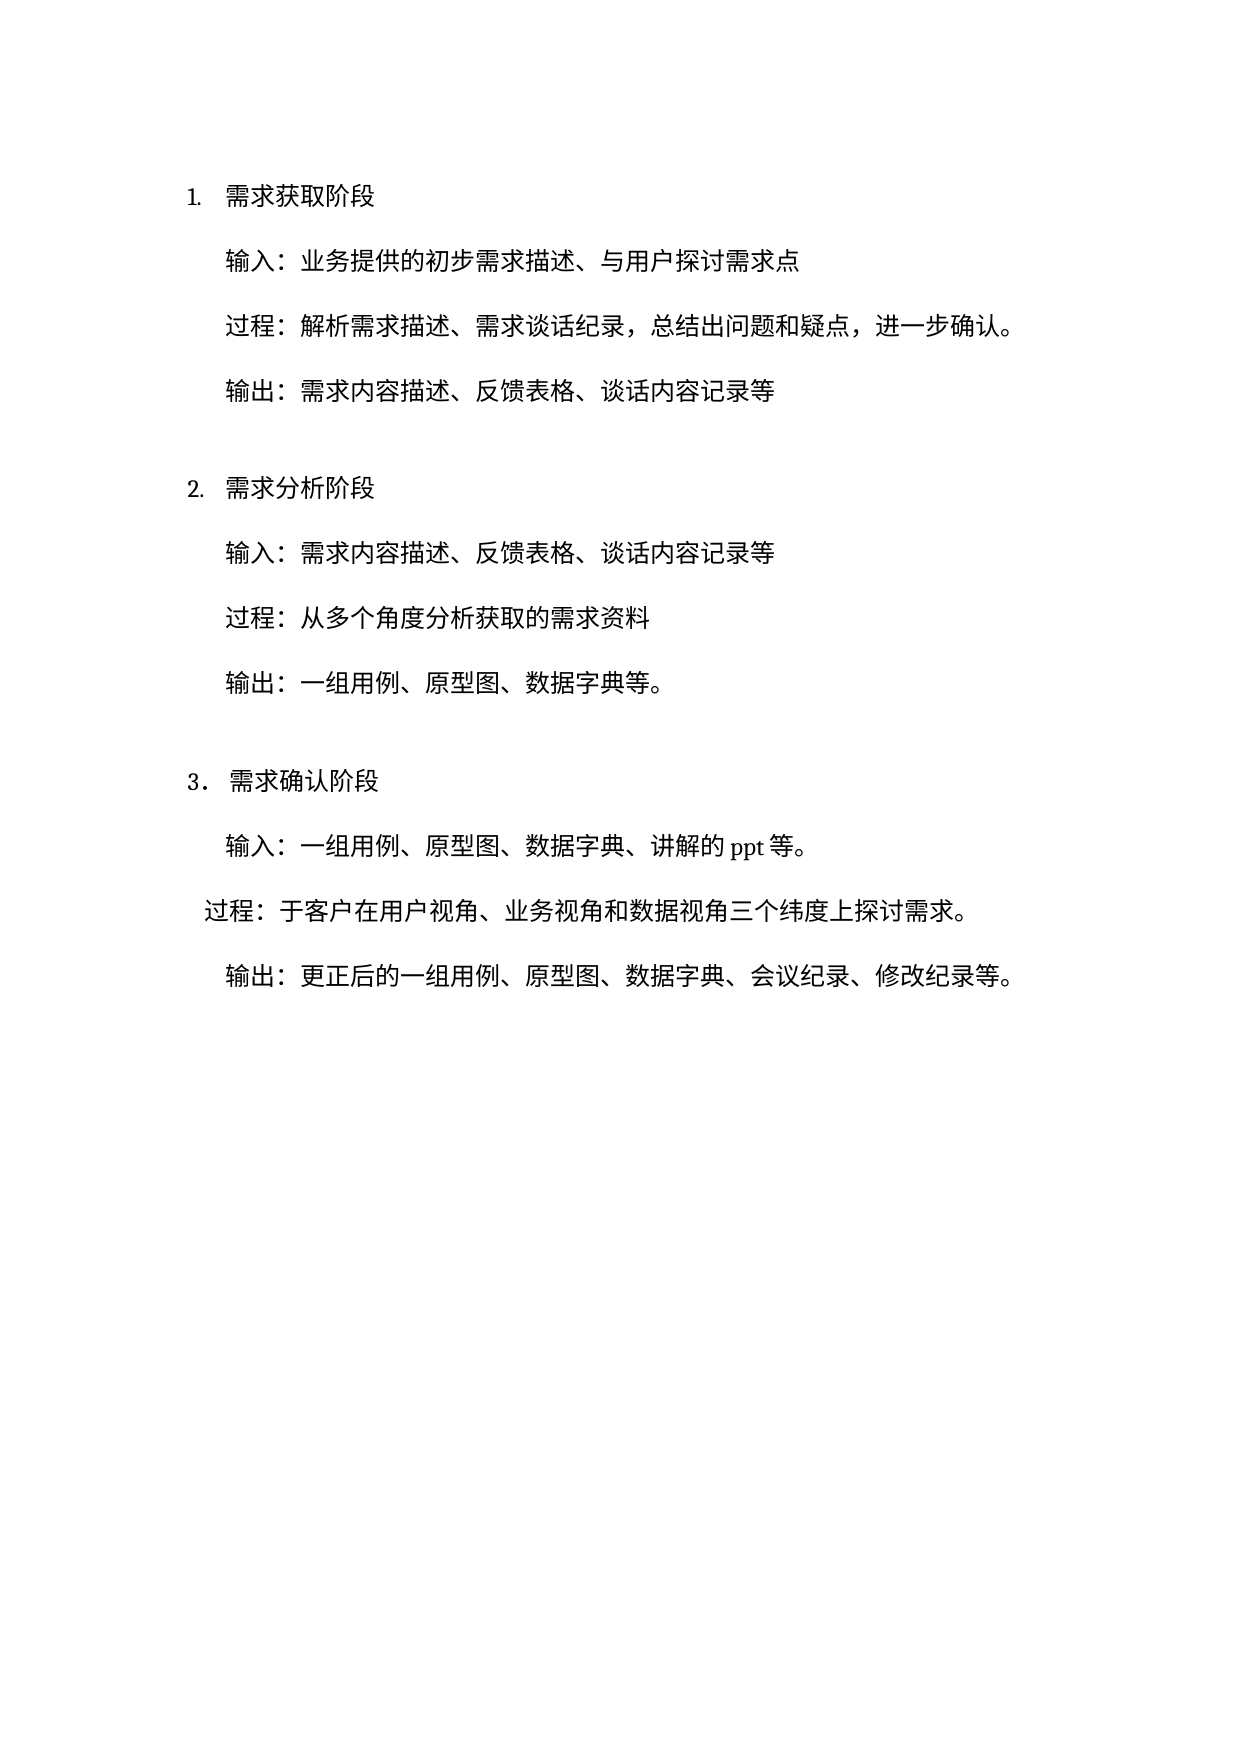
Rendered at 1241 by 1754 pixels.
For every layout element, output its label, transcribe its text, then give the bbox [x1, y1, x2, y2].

text 过程：于客户在用户视角、业务视角和数据视角三个纬度上探讨需求。 [187, 877, 1053, 942]
list 过程：解析需求描述、需求谈话纪录，总结出问题和疑点，进一步确认。 [225, 292, 1053, 357]
list 输入：业务提供的初步需求描述、与用户探讨需求点 [225, 227, 1053, 292]
list 输出：一组用例、原型图、数据字典等。 [225, 649, 1053, 714]
list 需求获取阶段 [187, 162, 1053, 227]
list 输入：需求内容描述、反馈表格、谈话内容记录等 [225, 519, 1053, 584]
list 输出：需求内容描述、反馈表格、谈话内容记录等 [225, 357, 1053, 422]
list 输入：一组用例、原型图、数据字典、讲解的ppt等。 [225, 812, 1053, 877]
list 过程：从多个角度分析获取的需求资料 [225, 584, 1053, 649]
text 3． 需求确认阶段 [187, 747, 1053, 812]
list 输出：更正后的一组用例、原型图、数据字典、会议纪录、修改纪录等。 [225, 942, 1053, 1007]
list 需求分析阶段 [187, 454, 1053, 519]
